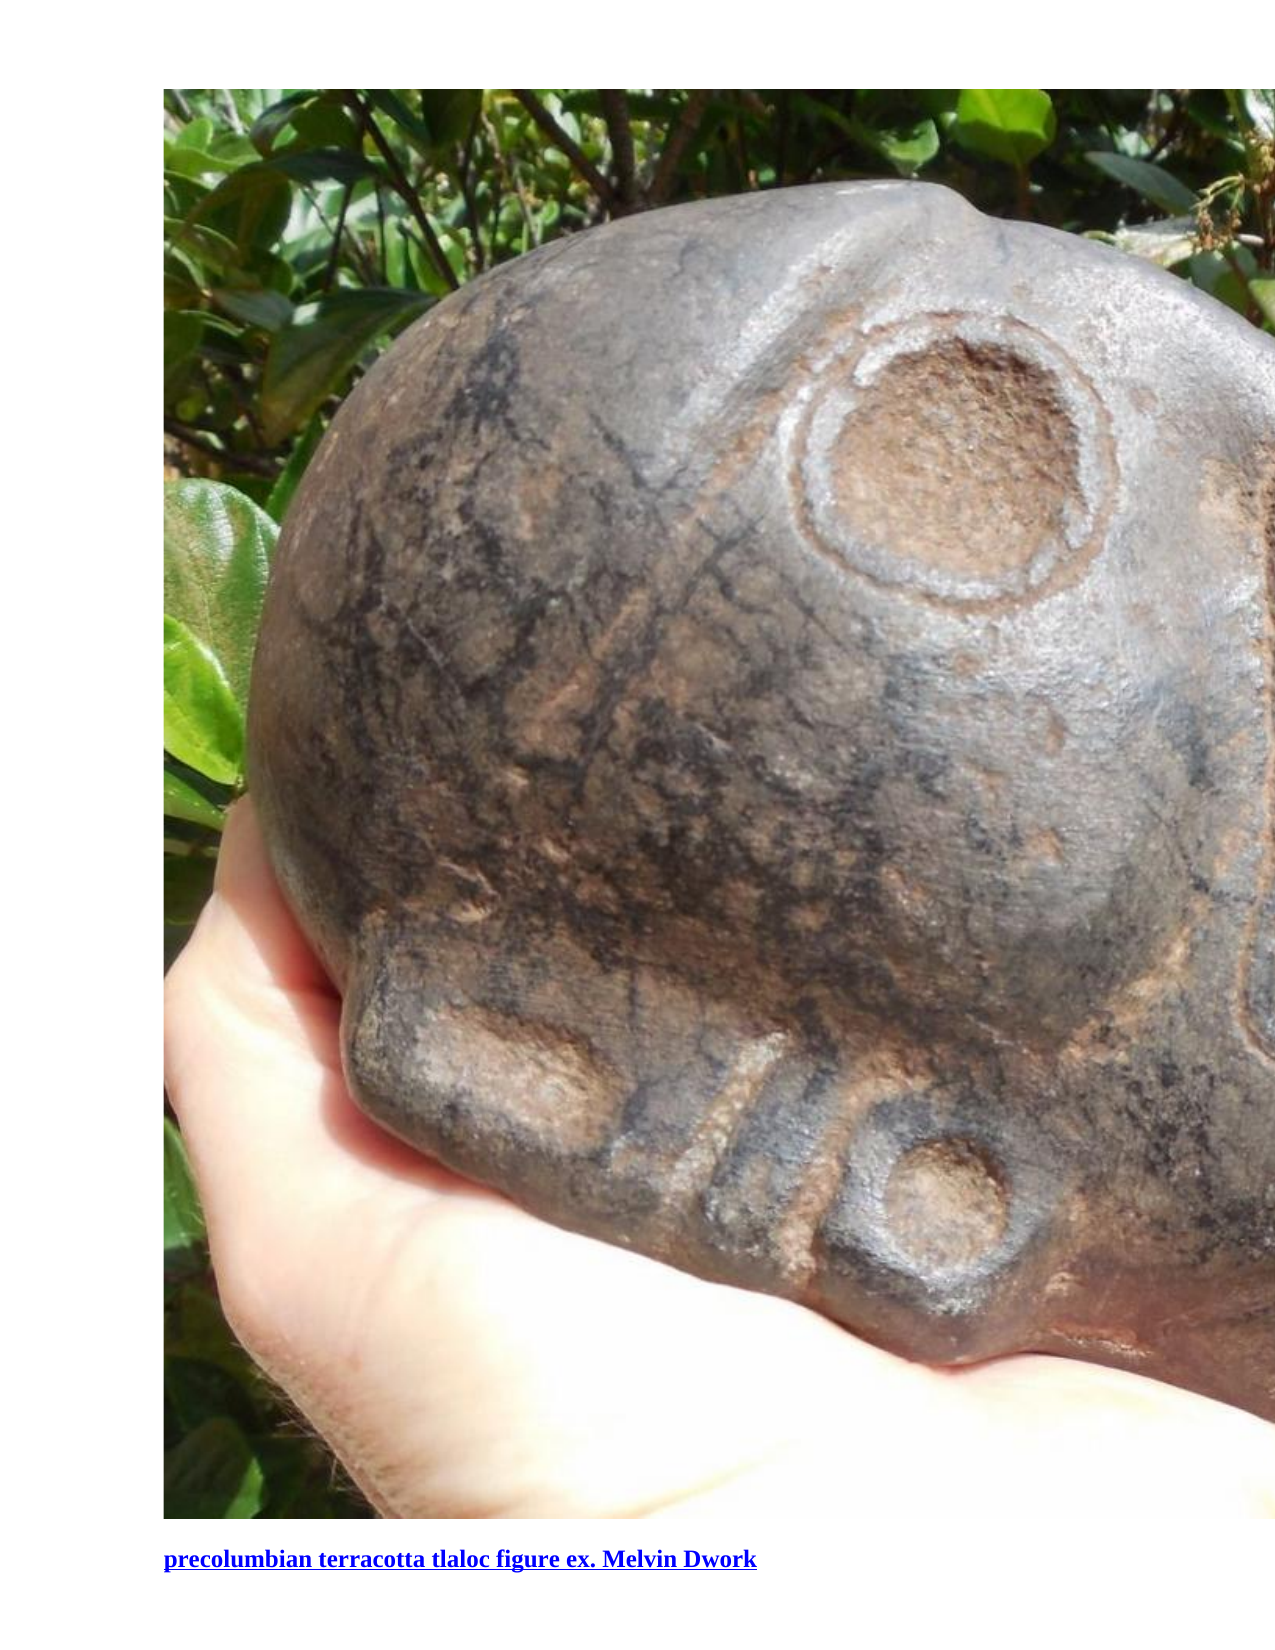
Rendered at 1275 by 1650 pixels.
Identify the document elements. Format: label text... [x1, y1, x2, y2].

subtitle precolumbian terracotta tlaloc figure ex. Melvin Dwork [163, 1519, 1215, 1572]
picture [163, 89, 1275, 1519]
